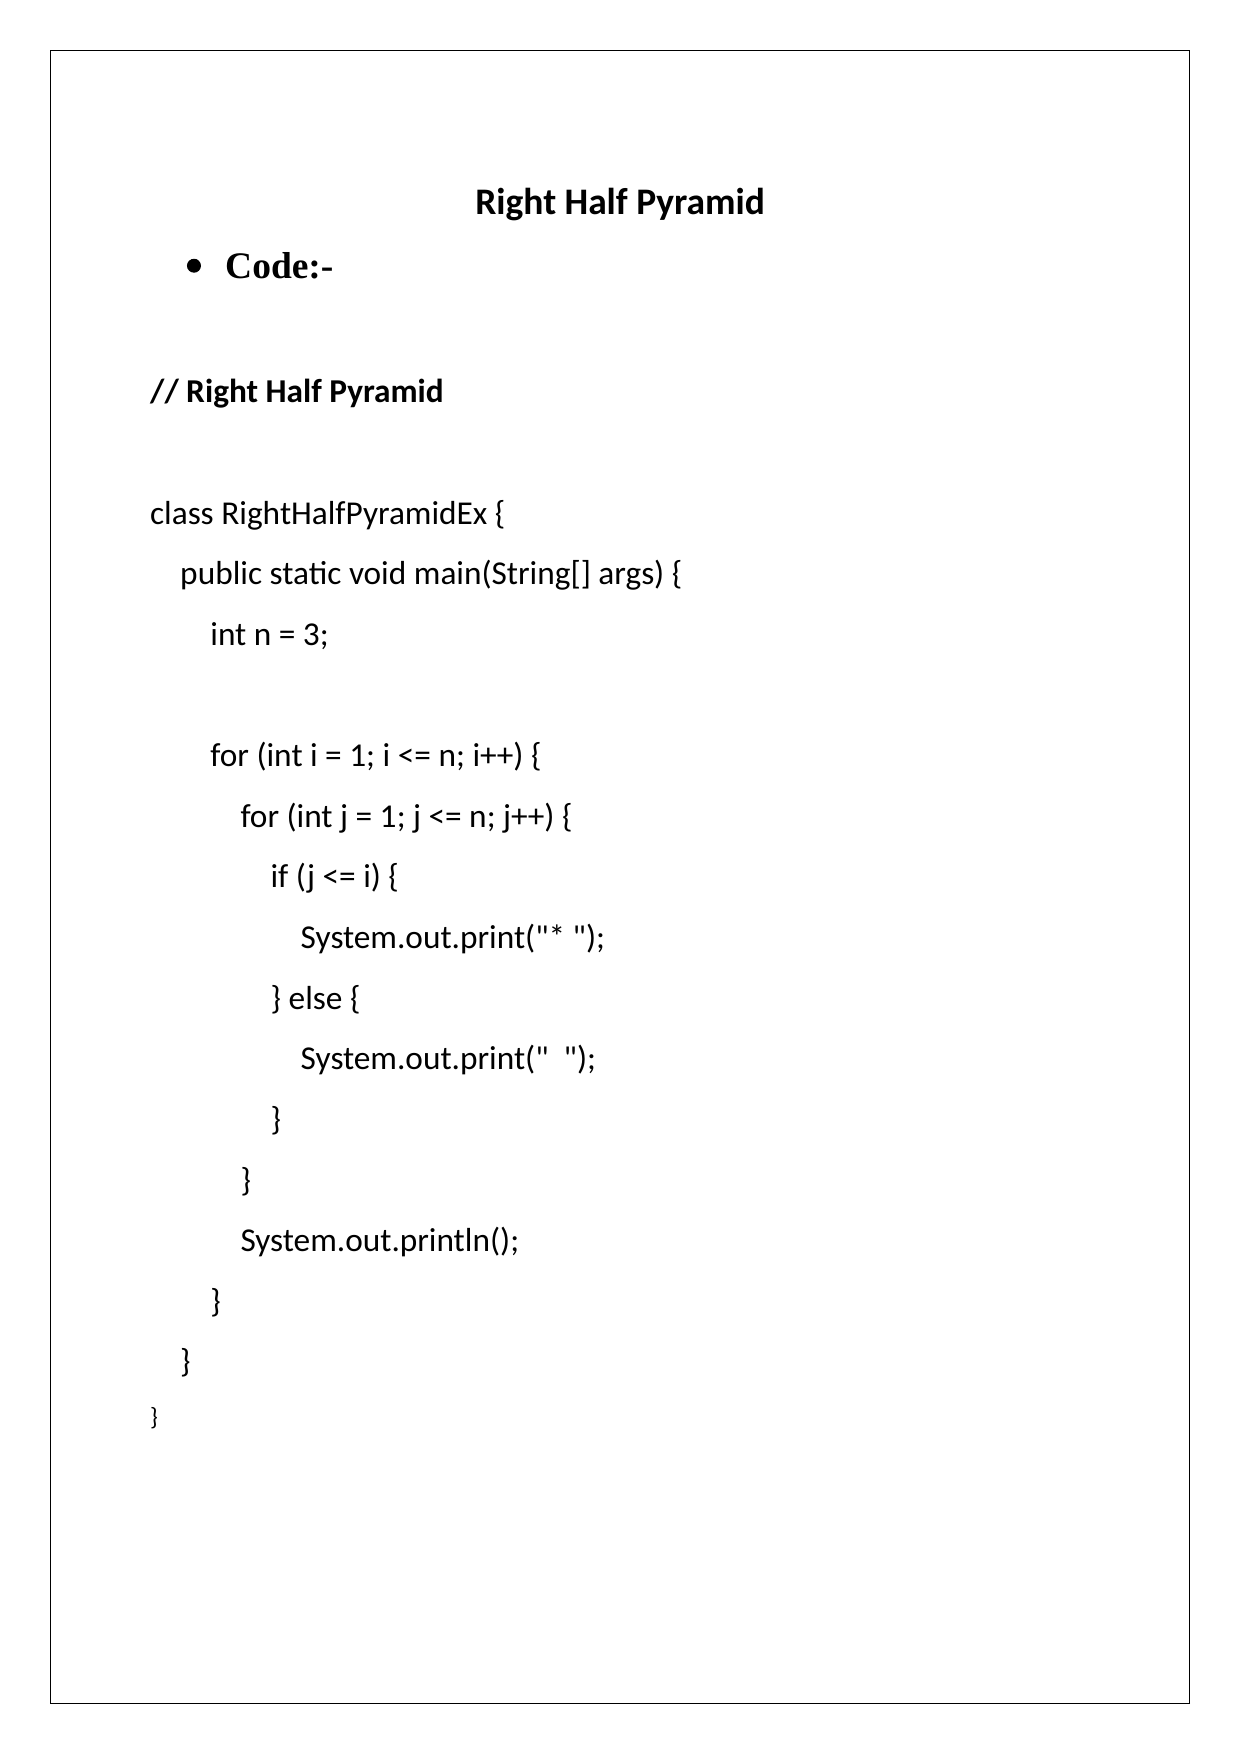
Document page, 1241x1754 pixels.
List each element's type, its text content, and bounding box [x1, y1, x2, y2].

text System.out.print("* "); [150, 916, 1090, 957]
text int n = 3; [150, 613, 1090, 654]
text public static void main(String[] args) { [150, 552, 1090, 593]
text for (int j = 1; j <= n; j++) { [150, 795, 1090, 836]
text // Right Half Pyramid [150, 370, 1090, 411]
list Code:- [187, 244, 1090, 287]
text } [150, 1401, 1090, 1432]
text Right Half Pyramid [150, 178, 1090, 224]
text } [150, 1280, 1090, 1321]
text for (int i = 1; i <= n; i++) { [150, 734, 1090, 775]
text System.out.println(); [150, 1219, 1090, 1260]
text } [150, 1098, 1090, 1139]
text class RightHalfPyramidEx { [150, 492, 1090, 532]
text if (j <= i) { [150, 855, 1090, 896]
text } [150, 1340, 1090, 1381]
text System.out.print(" "); [150, 1037, 1090, 1078]
text } else { [150, 977, 1090, 1017]
text } [150, 1158, 1090, 1199]
